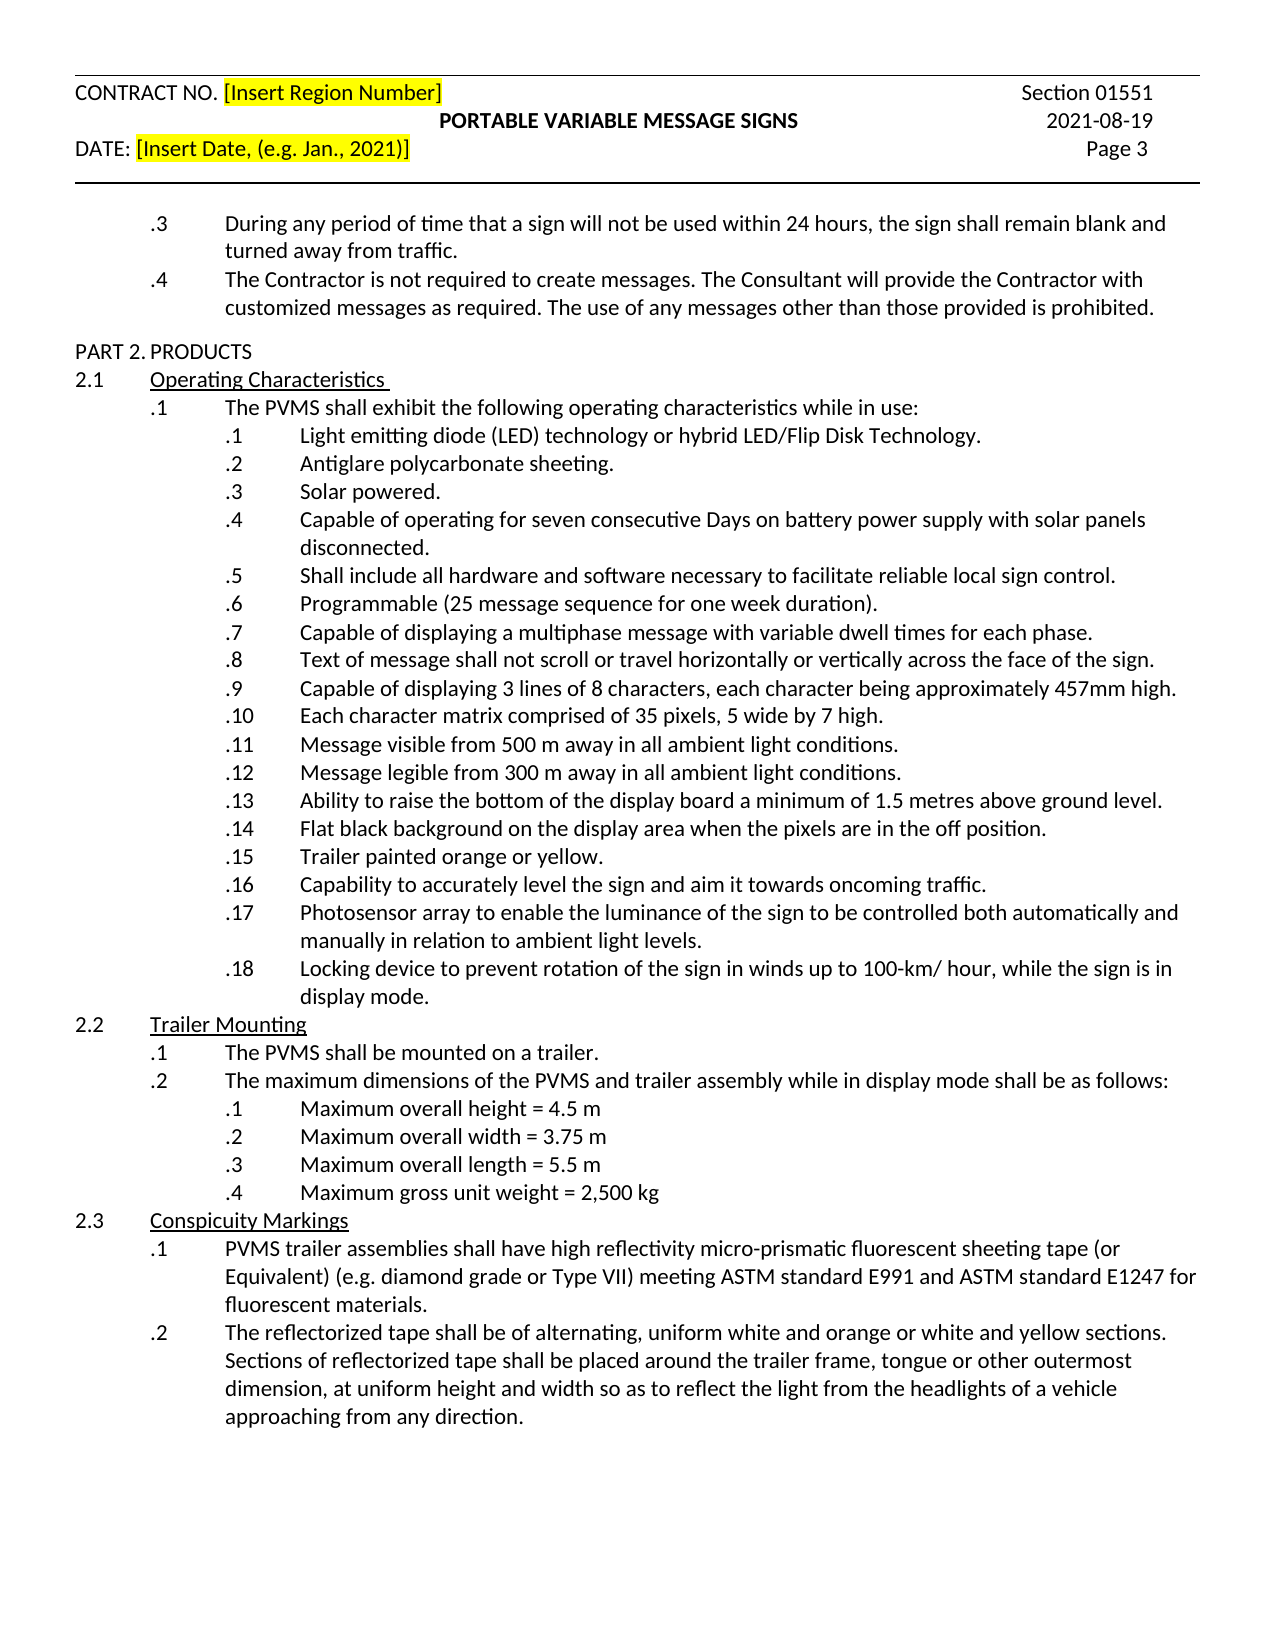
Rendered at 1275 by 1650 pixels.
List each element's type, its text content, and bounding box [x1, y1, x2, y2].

subtitle PRODUCTS [75, 337, 1200, 365]
subtitle The Contractor is not required to create messages. The Consultant will provide the Contractor with customized messages as required. The use of any messages other than those provided is prohibited. [150, 265, 1200, 321]
subtitle Ability to raise the bottom of the display board a minimum of 1.5 metres above ground level. [225, 798, 1200, 826]
subtitle Capable of operating for seven consecutive Days on battery power supply with solar panels disconnected. [225, 518, 1200, 574]
subtitle Antiglare polycarbonate sheeting. [225, 462, 1200, 490]
subtitle Operating Characteristics [75, 378, 1200, 406]
subtitle Message legible from 300 m away in all ambient light conditions. [225, 770, 1200, 798]
subtitle Photosensor array to enable the luminance of the sign to be controlled both automatically and manually in relation to ambient light levels. [225, 910, 1200, 966]
subtitle Trailer Mounting [75, 1022, 1200, 1050]
subtitle The PVMS shall exhibit the following operating characteristics while in use: [150, 406, 1200, 434]
subtitle Programmable (25 message sequence for one week duration). [225, 602, 1200, 630]
subtitle Maximum overall width = 3.75 m [225, 1134, 1200, 1162]
subtitle The PVMS shall be mounted on a trailer. [150, 1050, 1200, 1078]
subtitle Solar powered. [225, 490, 1200, 518]
subtitle Maximum overall height = 4.5 m [225, 1106, 1200, 1134]
subtitle Locking device to prevent rotation of the sign in winds up to 100-km/ hour, while the sign is in display mode. [225, 966, 1200, 1022]
subtitle The reflectorized tape shall be of alternating, uniform white and orange or white and yellow sections. Sections of reflectorized tape shall be placed around the trailer frame, tongue or other outermost dimension, at uniform height and width so as to reflect the light from the headlights of a vehicle approaching from any direction. [150, 1331, 1200, 1443]
subtitle Capability to accurately level the sign and aim it towards oncoming traffic. [225, 882, 1200, 910]
subtitle Maximum gross unit weight = 2,500 kg [225, 1191, 1200, 1218]
subtitle Message visible from 500 m away in all ambient light conditions. [225, 742, 1200, 770]
subtitle Shall include all hardware and software necessary to facilitate reliable local sign control. [225, 574, 1200, 602]
subtitle PVMS trailer assemblies shall have high reflectivity micro-prismatic fluorescent sheeting tape (or Equivalent) (e.g. diamond grade or Type VII) meeting ASTM standard E991 and ASTM standard E1247 for fluorescent materials. [150, 1247, 1200, 1331]
subtitle Text of message shall not scroll or travel horizontally or vertically across the face of the sign. [225, 658, 1200, 686]
subtitle Capable of displaying 3 lines of 8 characters, each character being approximately 457mm high. [225, 686, 1200, 714]
subtitle Light emitting diode (LED) technology or hybrid LED/Flip Disk Technology. [225, 434, 1200, 462]
subtitle Trailer painted orange or yellow. [225, 854, 1200, 882]
subtitle Each character matrix comprised of 35 pixels, 5 wide by 7 high. [225, 714, 1200, 742]
subtitle Conspicuity Markings [75, 1218, 1200, 1247]
subtitle Flat black background on the display area when the pixels are in the off position. [225, 826, 1200, 854]
subtitle Maximum overall length = 5.5 m [225, 1162, 1200, 1191]
subtitle Capable of displaying a multiphase message with variable dwell times for each phase. [225, 630, 1200, 658]
subtitle The maximum dimensions of the PVMS and trailer assembly while in display mode shall be as follows: [150, 1078, 1200, 1106]
subtitle During any period of time that a sign will not be used within 24 hours, the sign shall remain blank and turned away from traffic. [150, 209, 1200, 265]
